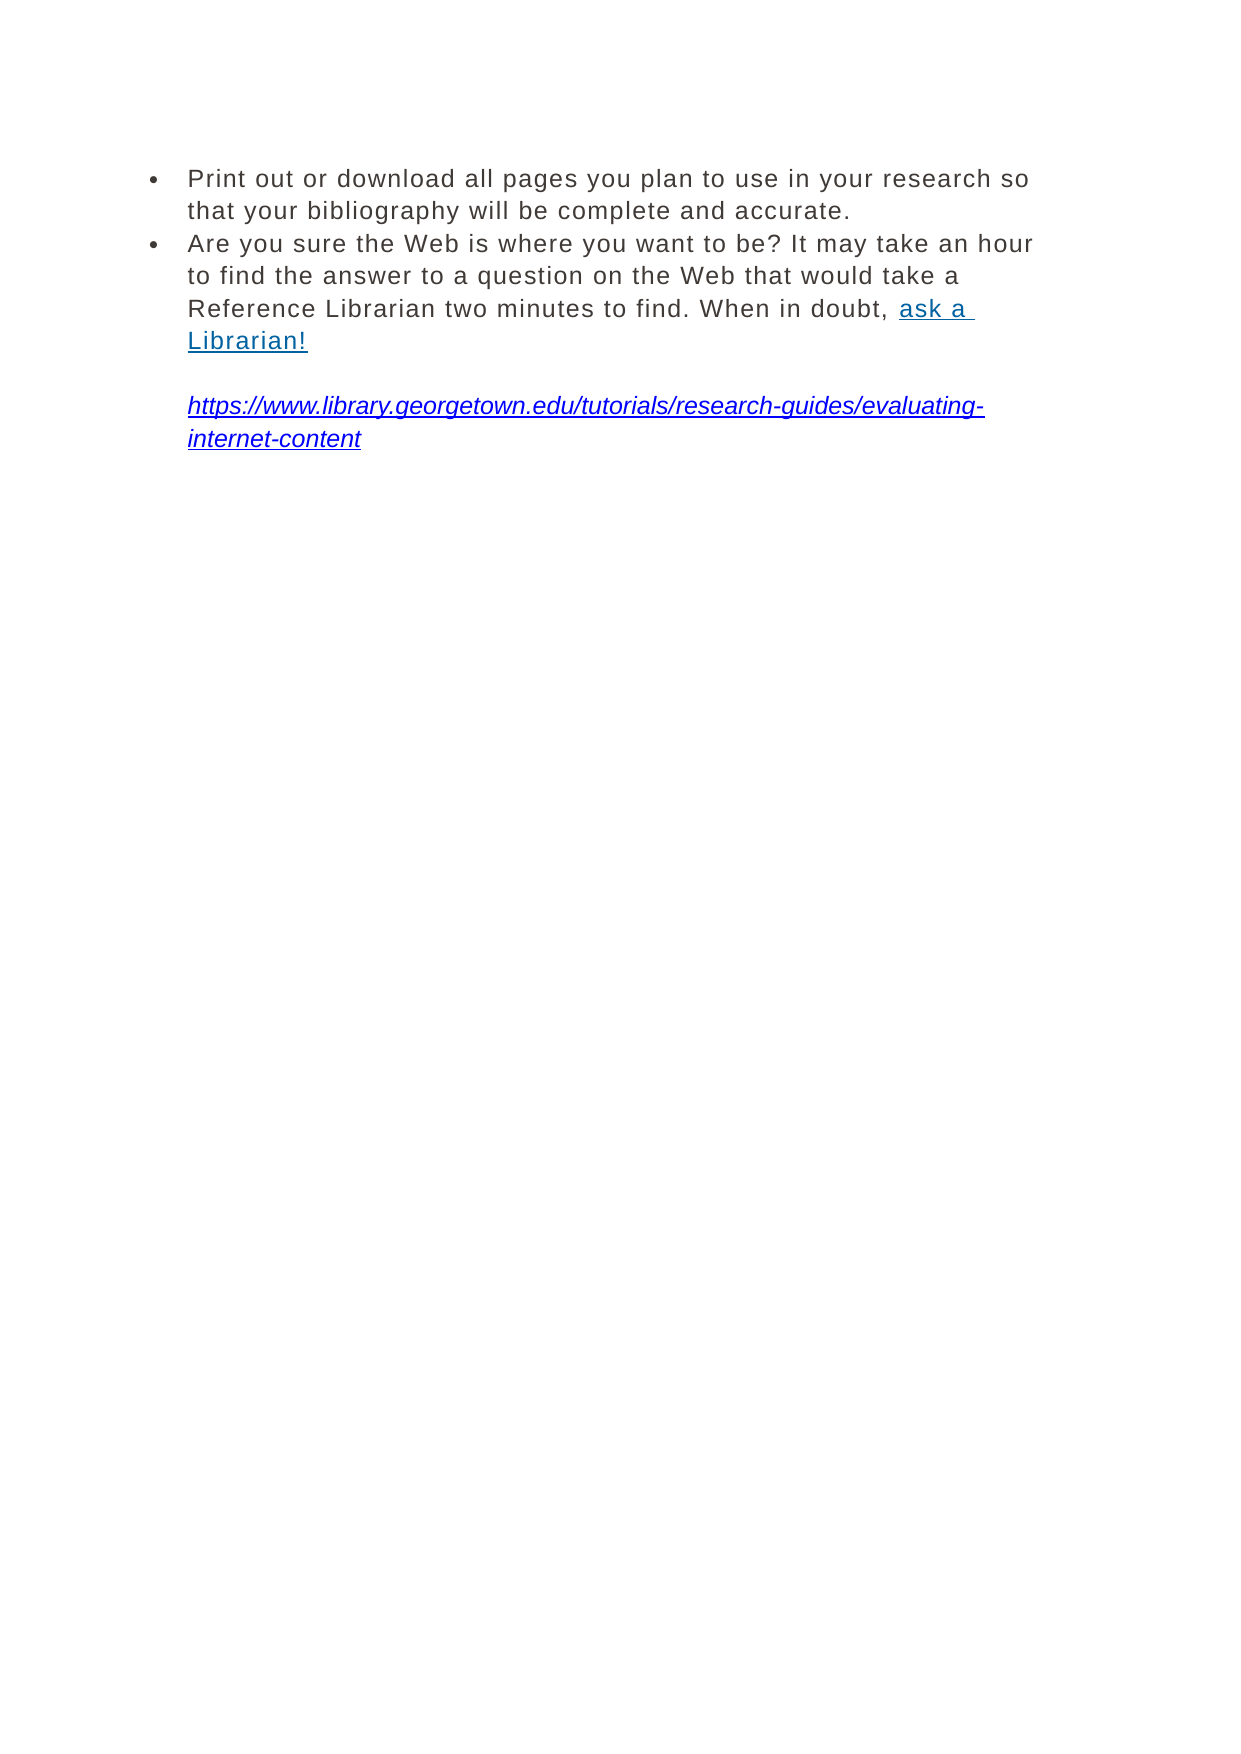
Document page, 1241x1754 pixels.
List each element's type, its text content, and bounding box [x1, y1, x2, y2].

text https://www.library.georgetown.edu/tutorials/research-guides/evaluating-internet-content [187, 389, 1053, 454]
list Are you sure the Web is where you want to be? It may take an hour to find the answer to a question on the Web that would take a Reference Librarian two minutes to find. When in doubt, ask a Librarian! [150, 227, 1053, 357]
list Print out or download all pages you plan to use in your research so that your bibliography will be complete and accurate. [150, 162, 1053, 227]
